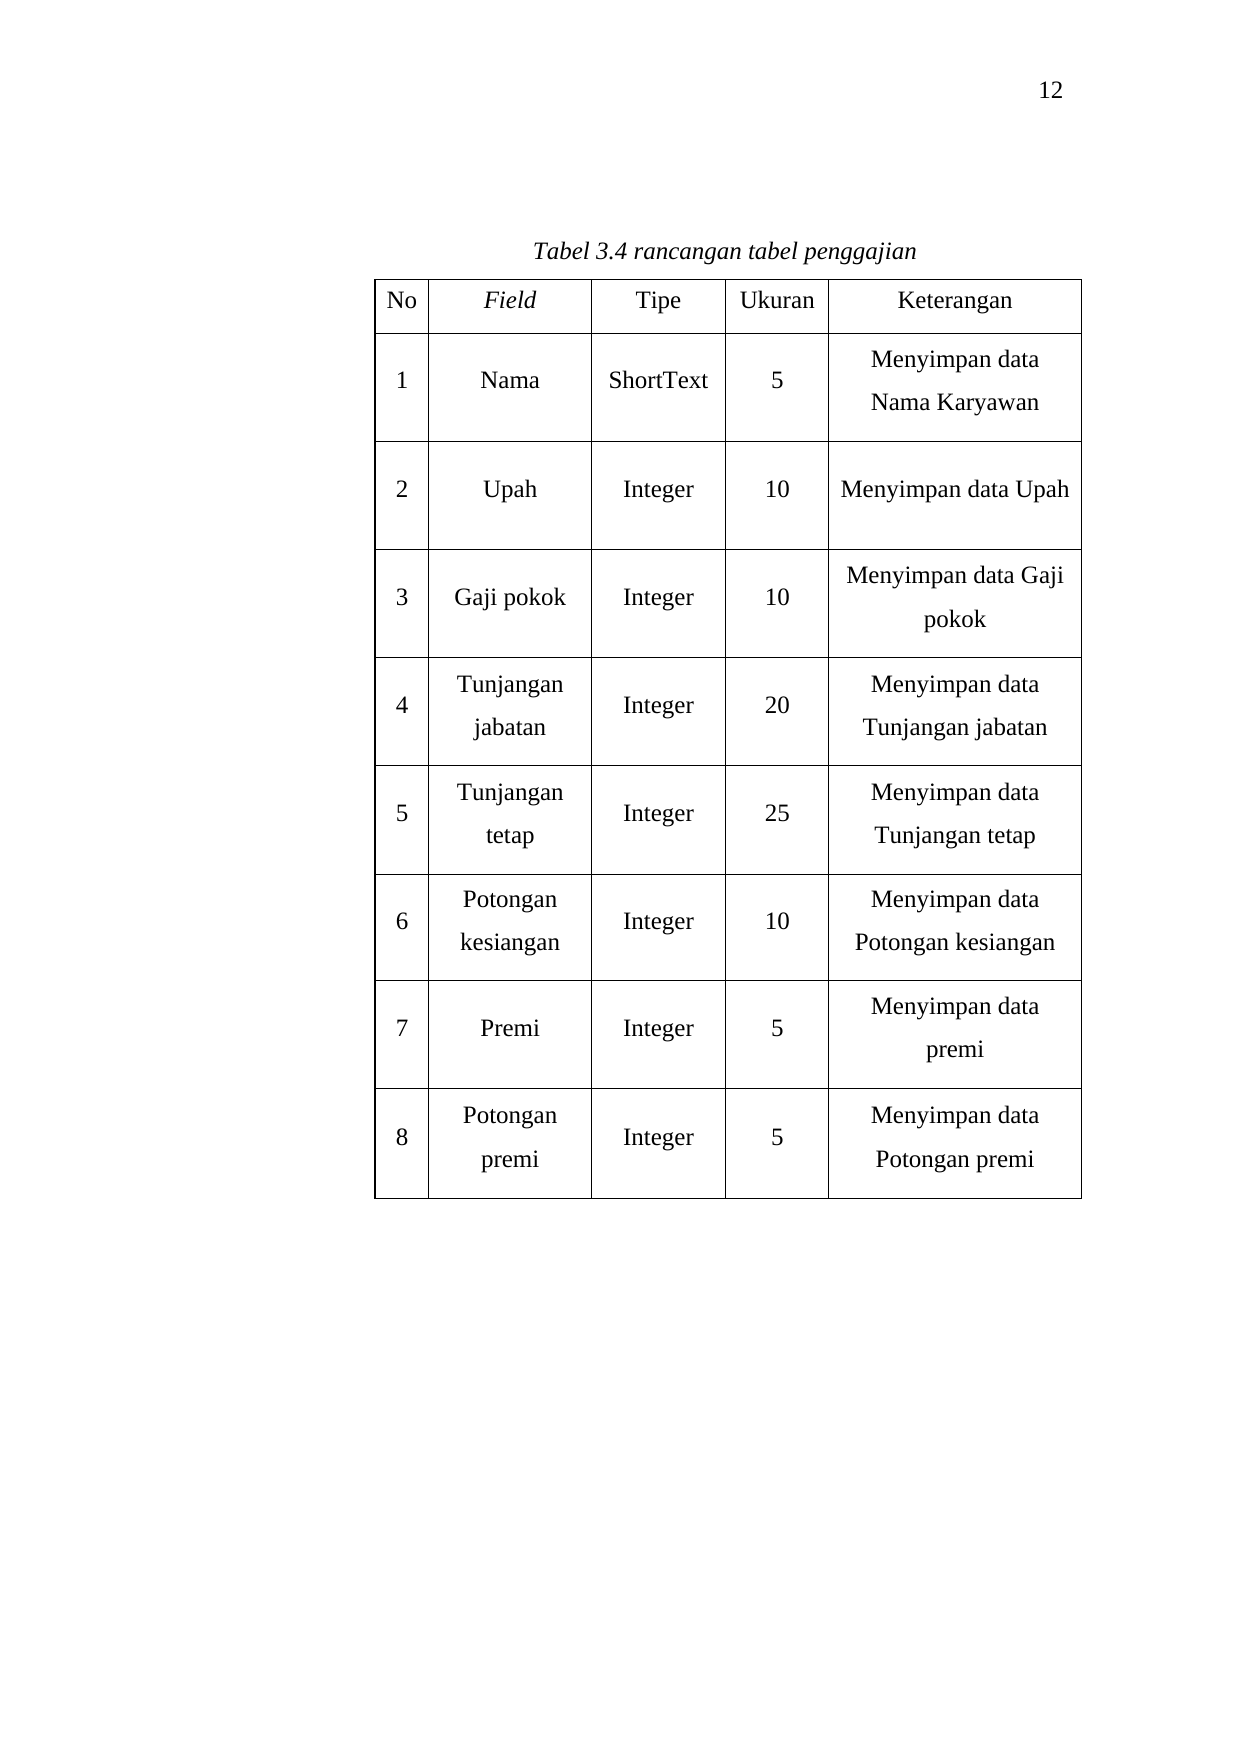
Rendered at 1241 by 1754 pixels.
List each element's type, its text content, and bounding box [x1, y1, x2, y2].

table_cell 2 [376, 442, 428, 549]
table_cell 8 [376, 1089, 428, 1198]
table_cell 6 [376, 875, 428, 980]
table_cell 7 [376, 981, 428, 1088]
table_cell Integer [592, 875, 725, 980]
table_cell 5 [726, 1089, 828, 1198]
table_cell Tunjangan jabatan [429, 658, 591, 765]
table_cell Menyimpan data premi [829, 981, 1081, 1088]
table_cell 20 [726, 658, 828, 765]
table_cell 25 [726, 766, 828, 874]
table_cell Menyimpan data Gaji pokok [829, 550, 1081, 657]
table_cell Menyimpan data Tunjangan jabatan [829, 658, 1081, 765]
table_cell Upah [429, 442, 591, 549]
table_cell Integer [592, 658, 725, 765]
table_cell 5 [726, 334, 828, 441]
table_cell Integer [592, 981, 725, 1088]
table_cell Gaji pokok [429, 550, 591, 657]
table_cell Nama [429, 334, 591, 441]
table_cell Integer [592, 766, 725, 874]
table_header Ukuran [726, 280, 828, 332]
table_header Tipe [592, 280, 725, 332]
table_cell 10 [726, 442, 828, 549]
table_header Keterangan [829, 280, 1081, 332]
table_cell Menyimpan data Upah [829, 442, 1081, 549]
table_cell Menyimpan data Potongan kesiangan [829, 875, 1081, 980]
table_cell Integer [592, 442, 725, 549]
table_cell Tunjangan tetap [429, 766, 591, 874]
table_cell ShortText [592, 334, 725, 441]
table_cell Menyimpan data Nama Karyawan [829, 334, 1081, 441]
table_cell Integer [592, 550, 725, 657]
table_cell 10 [726, 875, 828, 980]
table_cell 5 [726, 981, 828, 1088]
table_cell 3 [376, 550, 428, 657]
list Tabel 3.4 rancangan tabel penggajian [386, 236, 1063, 265]
table_cell Menyimpan data Tunjangan tetap [829, 766, 1081, 874]
table_cell 1 [376, 334, 428, 441]
table_cell Potongan kesiangan [429, 875, 591, 980]
table_cell Potongan premi [429, 1089, 591, 1198]
table_cell Integer [592, 1089, 725, 1198]
table_header No [376, 280, 428, 332]
table_cell 10 [726, 550, 828, 657]
table_cell Menyimpan data Potongan premi [829, 1089, 1081, 1198]
table_header Field [429, 280, 591, 332]
table_cell 4 [376, 658, 428, 765]
table_cell 5 [376, 766, 428, 874]
table_cell Premi [429, 981, 591, 1088]
